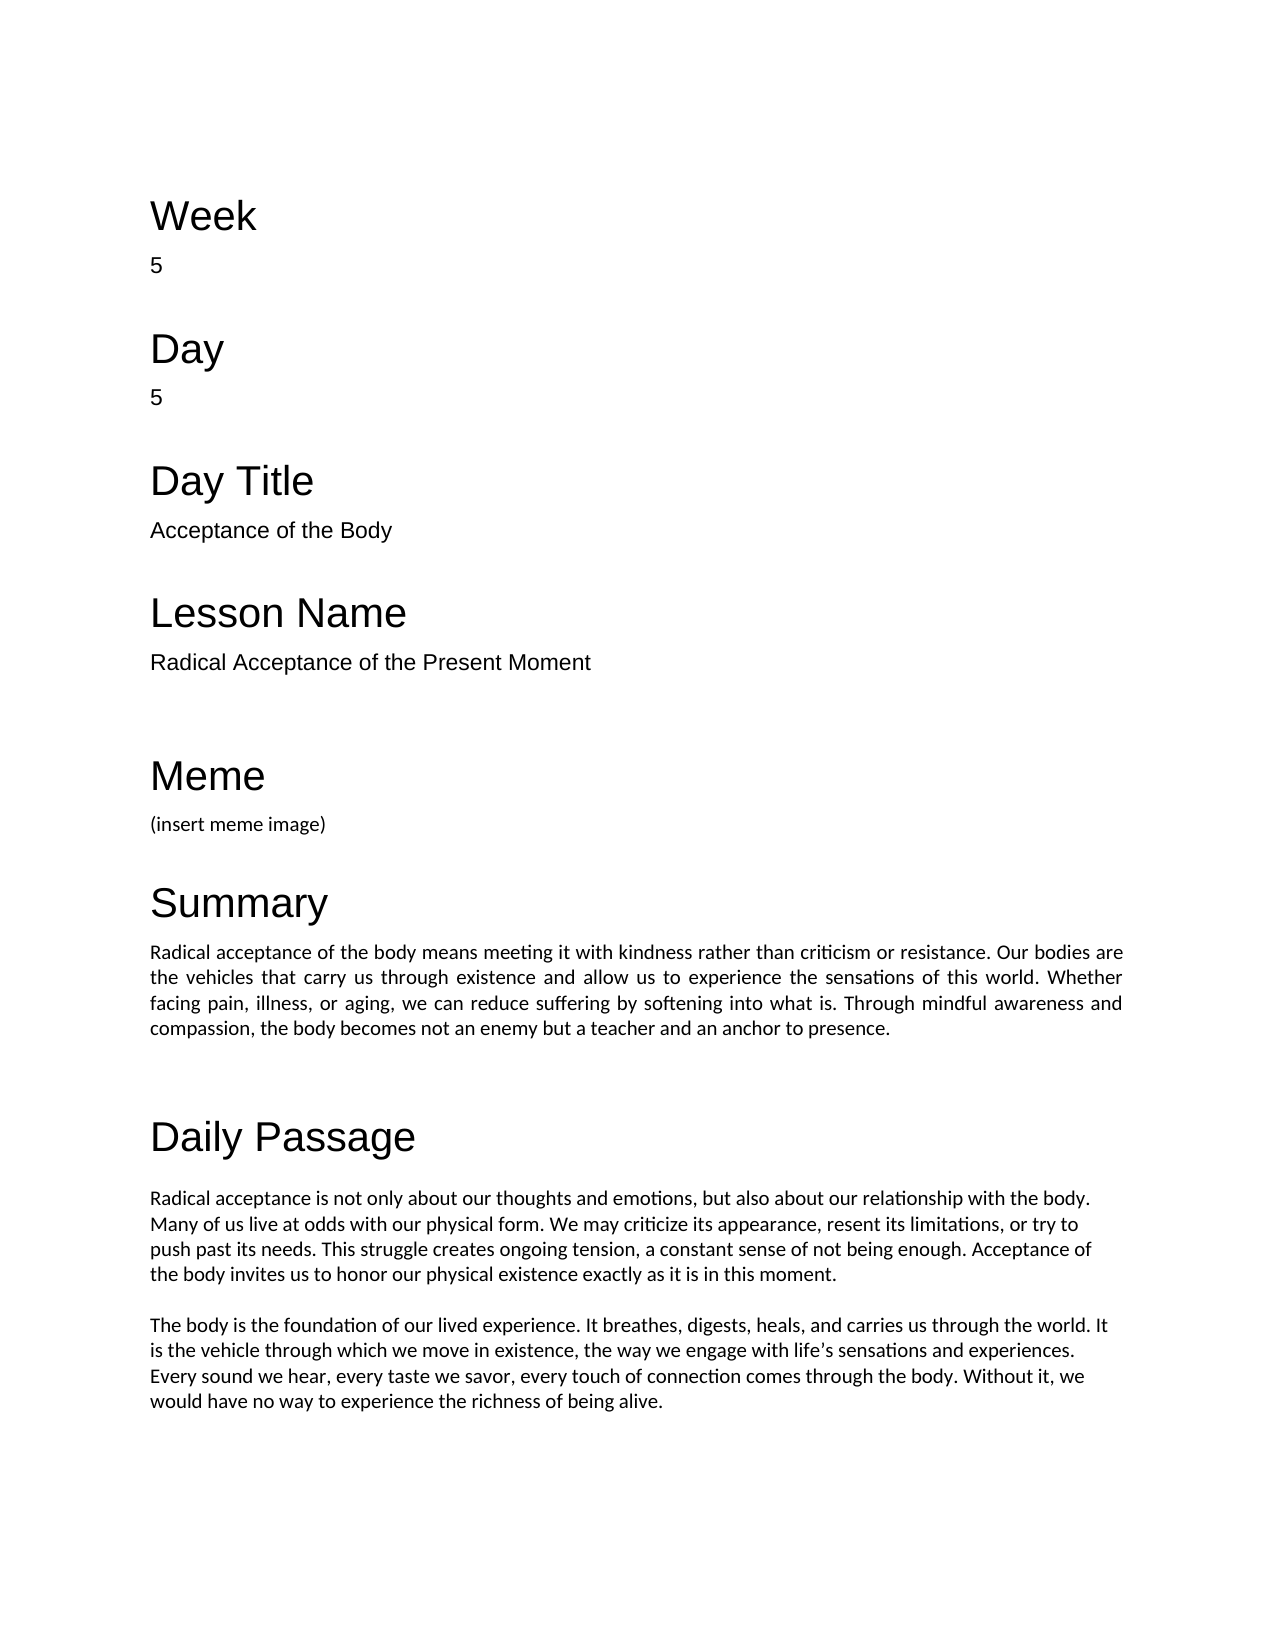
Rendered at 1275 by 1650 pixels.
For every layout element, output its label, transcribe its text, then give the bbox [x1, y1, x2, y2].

text Radical acceptance is not only about our thoughts and emotions, but also about our relationship with the body. Many of us live at odds with our physical form. We may criticize its appearance, resent its limitations, or try to push past its needs. This struggle creates ongoing tension, a constant sense of not being enough. Acceptance of the body invites us to honor our physical existence exactly as it is in this moment. [150, 1185, 1125, 1287]
text Radical acceptance of the body means meeting it with kindness rather than criticism or resistance. Our bodies are the vehicles that carry us through existence and allow us to experience the sensations of this world. Whether facing pain, illness, or aging, we can reduce suffering by softening into what is. Through mindful awareness and compassion, the body becomes not an enemy but a teacher and an anchor to presence. [150, 939, 1125, 1041]
text The body is the foundation of our lived experience. It breathes, digests, heals, and carries us through the world. It is the vehicle through which we move in existence, the way we engage with life’s sensations and experiences. Every sound we hear, every taste we savor, every touch of connection comes through the body. Without it, we would have no way to experience the richness of being alive. [150, 1312, 1125, 1414]
text 5 [150, 384, 1125, 411]
text 5 [150, 252, 1125, 278]
subtitle Week [150, 192, 1125, 239]
subtitle Lesson Name [150, 588, 1125, 636]
subtitle Meme [150, 751, 1125, 799]
subtitle Summary [150, 878, 1125, 926]
subtitle Daily Passage [150, 1112, 1125, 1160]
text Radical Acceptance of the Present Moment [150, 649, 1125, 675]
subtitle Day Title [150, 456, 1125, 504]
subtitle Day [150, 324, 1125, 372]
text Acceptance of the Body [150, 517, 1125, 543]
text (insert meme image) [150, 811, 1125, 837]
